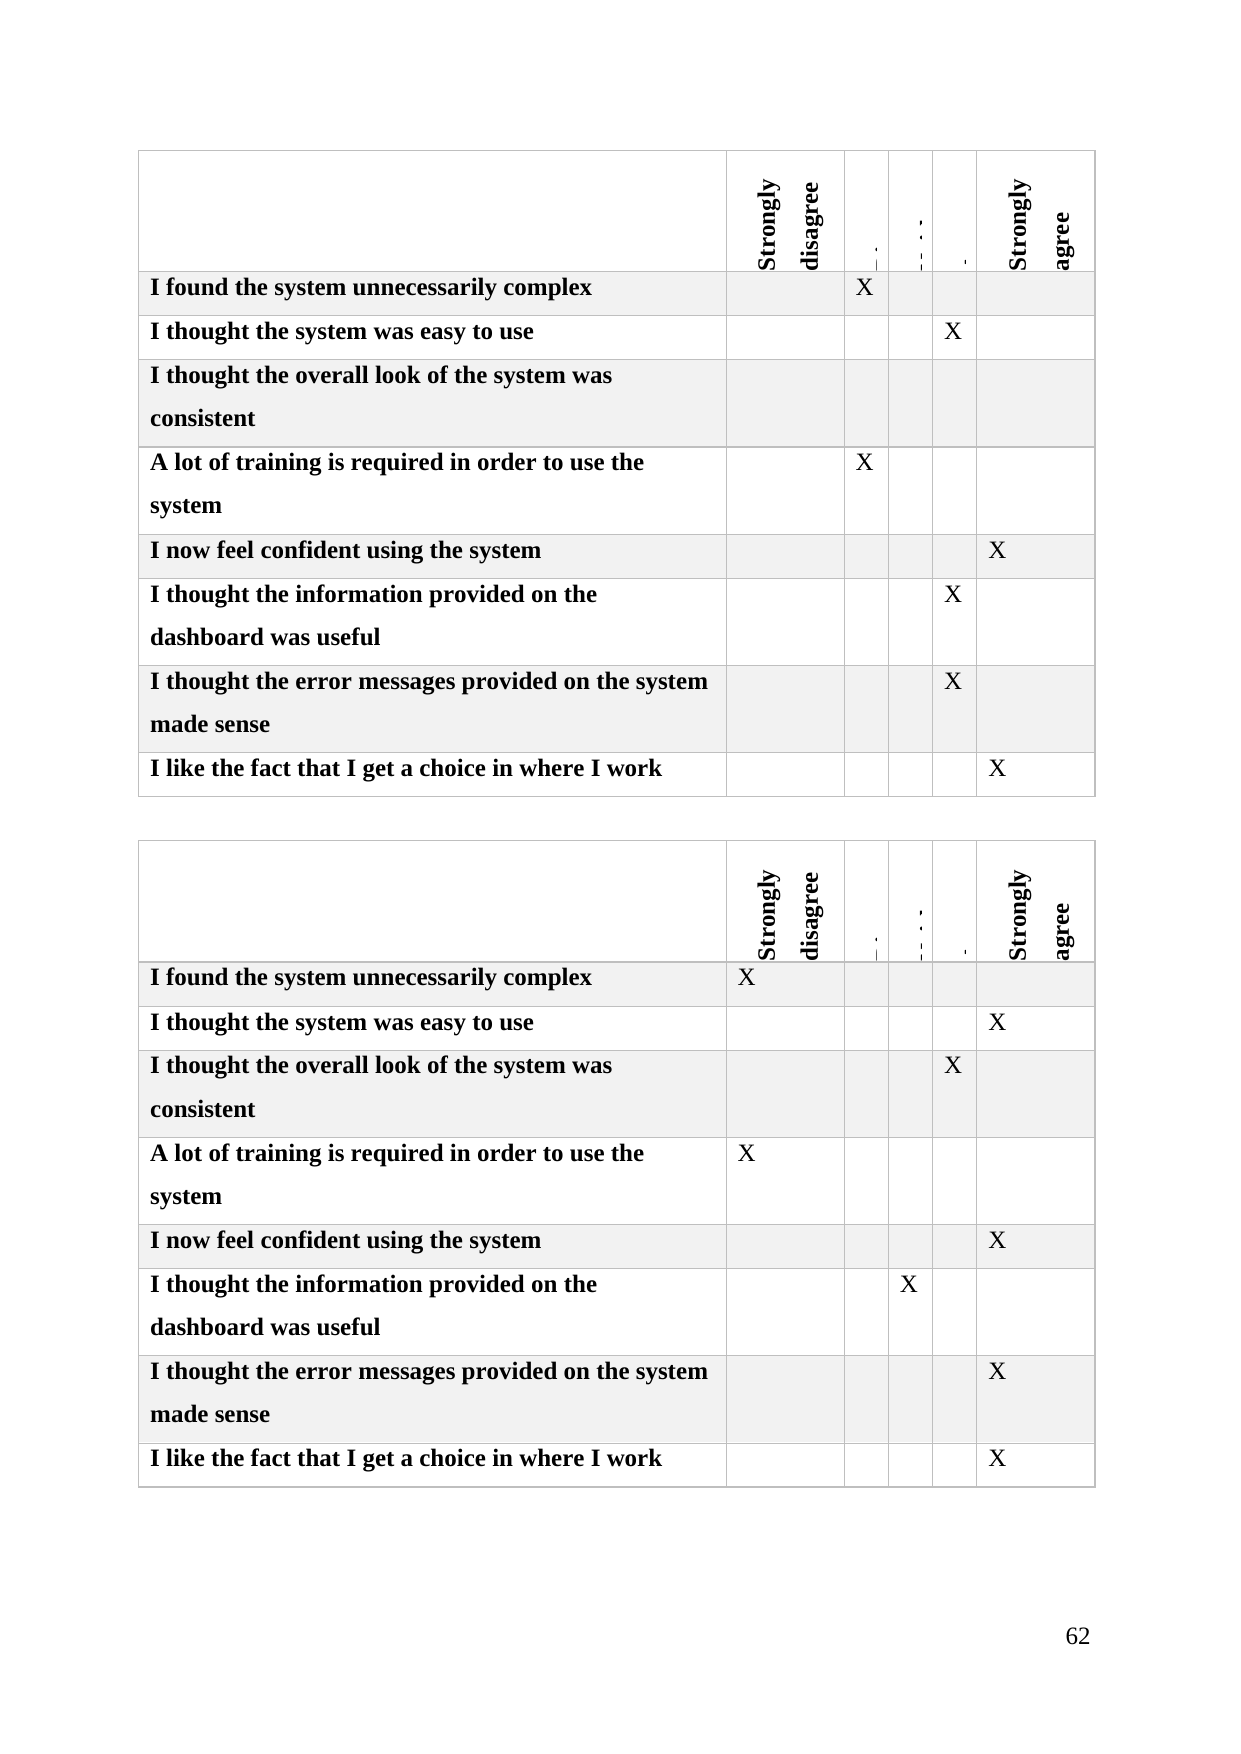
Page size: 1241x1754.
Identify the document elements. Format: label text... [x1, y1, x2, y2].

table_cell [845, 1269, 888, 1355]
table_cell [889, 316, 932, 359]
table_cell [977, 448, 1094, 534]
table_cell [889, 1138, 932, 1224]
table_cell [933, 535, 976, 578]
table_cell X [933, 1051, 976, 1137]
table_cell [845, 753, 888, 796]
table_cell I thought the error messages provided on the system made sense [139, 1356, 726, 1442]
table_cell I thought the overall look of the system was consistent [139, 360, 726, 446]
table_cell I now feel confident using the system [139, 535, 726, 578]
table_cell [933, 963, 976, 1006]
table_cell [845, 666, 888, 752]
table_cell [727, 1269, 844, 1355]
table_cell [845, 1225, 888, 1268]
table_header Strongly disagree [727, 151, 844, 271]
table_cell [727, 753, 844, 796]
table_cell [889, 360, 932, 446]
table_cell [977, 579, 1094, 665]
table_cell [845, 1356, 888, 1442]
table_cell I thought the overall look of the system was consistent [139, 1051, 726, 1137]
table_header Agree [933, 841, 976, 961]
table_cell [845, 1444, 888, 1486]
table_cell A lot of training is required in order to use the system [139, 1138, 726, 1224]
table_cell [845, 579, 888, 665]
table_cell A lot of training is required in order to use the system [139, 448, 726, 534]
table_cell [845, 360, 888, 446]
table_cell X [933, 316, 976, 359]
table_cell X [727, 1138, 844, 1224]
table_cell [933, 448, 976, 534]
table_header [139, 841, 726, 961]
table_cell I found the system unnecessarily complex [139, 963, 726, 1006]
table_cell [889, 535, 932, 578]
table_cell [845, 1007, 888, 1049]
table_cell [845, 316, 888, 359]
table_cell X [977, 1444, 1094, 1486]
table_header Disagree [845, 841, 888, 961]
table_cell X [889, 1269, 932, 1355]
table_cell [889, 963, 932, 1006]
table_cell [889, 1051, 932, 1137]
table_cell [727, 535, 844, 578]
table_cell [727, 360, 844, 446]
table_cell I thought the system was easy to use [139, 316, 726, 359]
table_cell [933, 1225, 976, 1268]
table_cell [933, 272, 976, 315]
table_cell [977, 272, 1094, 315]
table_cell [933, 360, 976, 446]
table_cell [845, 535, 888, 578]
table_cell [727, 1007, 844, 1049]
table_cell [889, 272, 932, 315]
table_cell [889, 753, 932, 796]
table_cell I thought the error messages provided on the system made sense [139, 666, 726, 752]
table_header Neither [889, 841, 932, 961]
table_cell X [977, 1007, 1094, 1049]
table_header Strongly agree [977, 841, 1094, 961]
table_header Disagree [845, 151, 888, 271]
table_cell [977, 666, 1094, 752]
table_cell [727, 448, 844, 534]
table_cell [977, 1051, 1094, 1137]
table_cell [977, 1138, 1094, 1224]
table_cell X [845, 448, 888, 534]
table_cell [727, 1051, 844, 1137]
table_cell I found the system unnecessarily complex [139, 272, 726, 315]
table_cell [933, 753, 976, 796]
table_cell [933, 1269, 976, 1355]
table_cell [727, 579, 844, 665]
table_cell [933, 1138, 976, 1224]
table_header [139, 151, 726, 271]
table_cell X [845, 272, 888, 315]
table_cell [845, 1051, 888, 1137]
table_cell I like the fact that I get a choice in where I work [139, 753, 726, 796]
table_cell [933, 1444, 976, 1486]
table_cell I thought the system was easy to use [139, 1007, 726, 1049]
table_cell [889, 448, 932, 534]
table_cell [889, 579, 932, 665]
table_cell X [933, 666, 976, 752]
table_cell X [933, 579, 976, 665]
table_cell [889, 1007, 932, 1049]
table_header Strongly agree [977, 151, 1094, 271]
table_cell X [727, 963, 844, 1006]
table_cell [889, 666, 932, 752]
table_cell [727, 666, 844, 752]
table_header Neither [889, 151, 932, 271]
table_cell [727, 1356, 844, 1442]
table_header Agree [933, 151, 976, 271]
table_cell [889, 1356, 932, 1442]
table_cell [727, 1444, 844, 1486]
table_cell [845, 963, 888, 1006]
table_cell [977, 360, 1094, 446]
table_cell [727, 1225, 844, 1268]
table_cell [977, 316, 1094, 359]
table_cell I now feel confident using the system [139, 1225, 726, 1268]
table_cell [933, 1007, 976, 1049]
table_cell I thought the information provided on the dashboard was useful [139, 579, 726, 665]
table_cell [727, 316, 844, 359]
table_cell [977, 963, 1094, 1006]
table_cell X [977, 1225, 1094, 1268]
table_cell [889, 1225, 932, 1268]
table_cell X [977, 1356, 1094, 1442]
table_cell I like the fact that I get a choice in where I work [139, 1444, 726, 1486]
table_cell I thought the information provided on the dashboard was useful [139, 1269, 726, 1355]
table_cell [933, 1356, 976, 1442]
table_cell X [977, 535, 1094, 578]
table_header Strongly disagree [727, 841, 844, 961]
table_cell [977, 1269, 1094, 1355]
table_cell [889, 1444, 932, 1486]
table_cell [727, 272, 844, 315]
table_cell X [977, 753, 1094, 796]
table_cell [845, 1138, 888, 1224]
